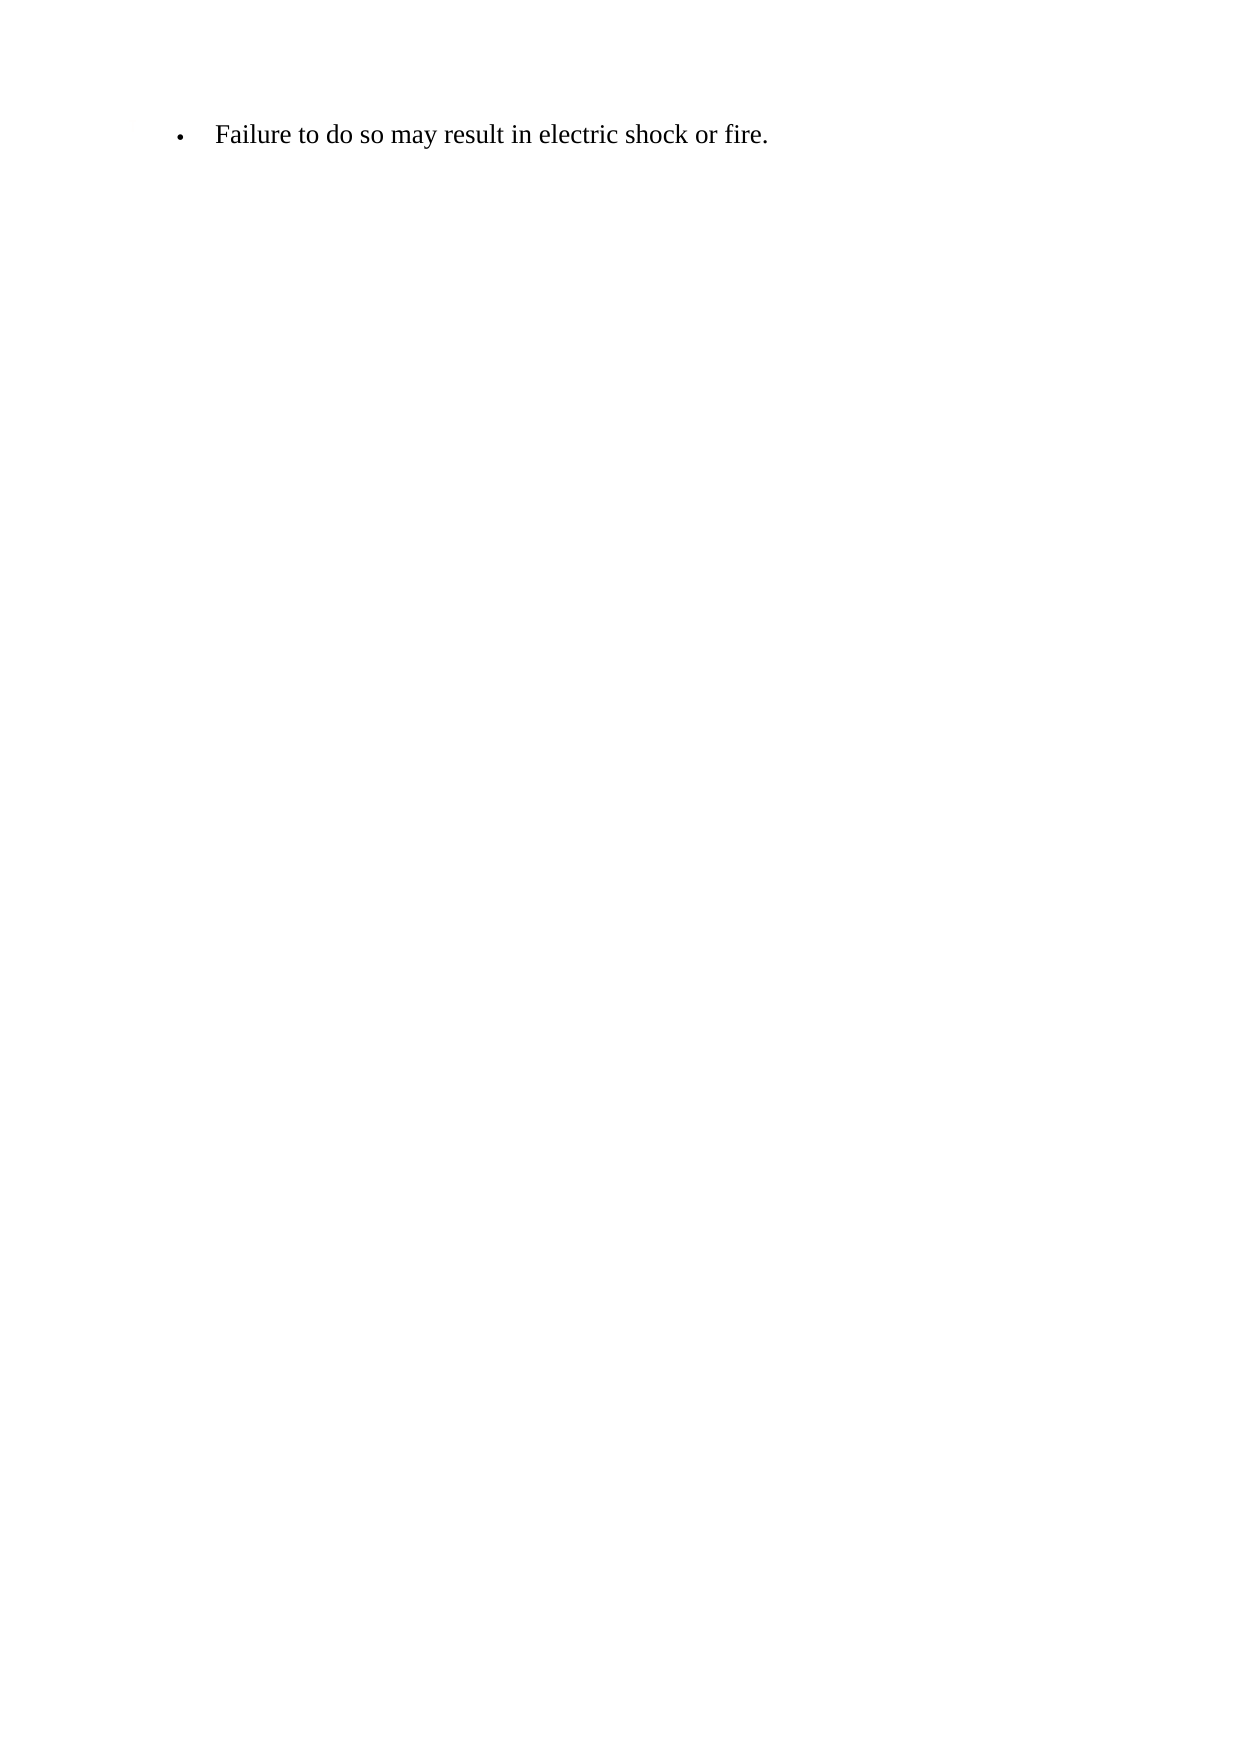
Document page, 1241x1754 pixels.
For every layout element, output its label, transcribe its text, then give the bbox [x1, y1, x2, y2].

list Failure to do so may result in electric shock or fire. [177, 118, 1122, 149]
